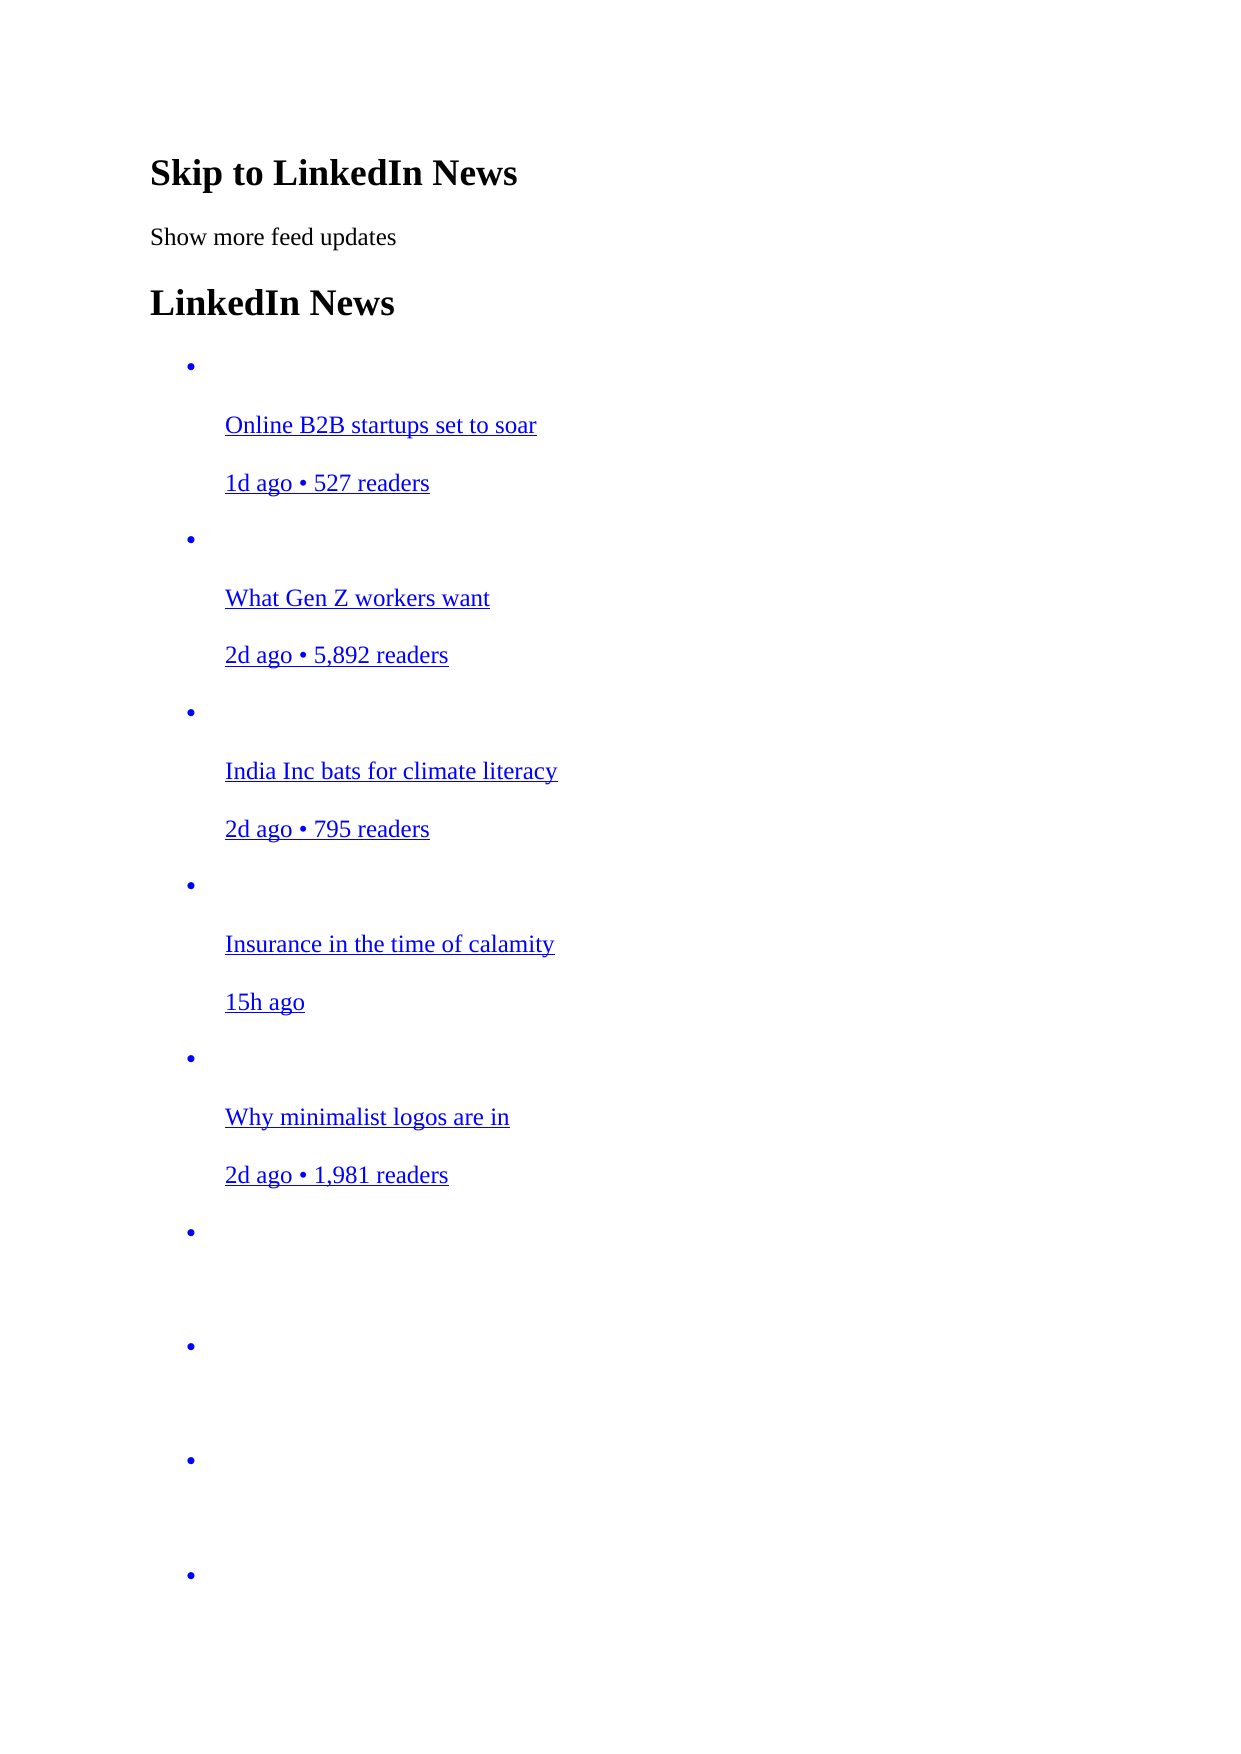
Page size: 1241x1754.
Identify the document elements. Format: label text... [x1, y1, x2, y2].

text Online B2B startups set to soar [225, 410, 1090, 438]
text 15h ago [225, 987, 1090, 1015]
text LinkedIn News [150, 280, 1090, 323]
text 1d ago • 527 readers [225, 468, 1090, 496]
text 2d ago • 1,981 readers [225, 1160, 1090, 1188]
text Show more feed updates [150, 222, 1090, 251]
text Why minimalist logos are in [225, 1102, 1090, 1131]
text Insurance in the time of calamity [225, 929, 1090, 957]
text What Gen Z workers want [225, 583, 1090, 611]
text 2d ago • 795 readers [225, 814, 1090, 842]
text Skip to LinkedIn News [150, 150, 1090, 193]
text 2d ago • 5,892 readers [225, 641, 1090, 669]
text India Inc bats for climate literacy [225, 756, 1090, 784]
